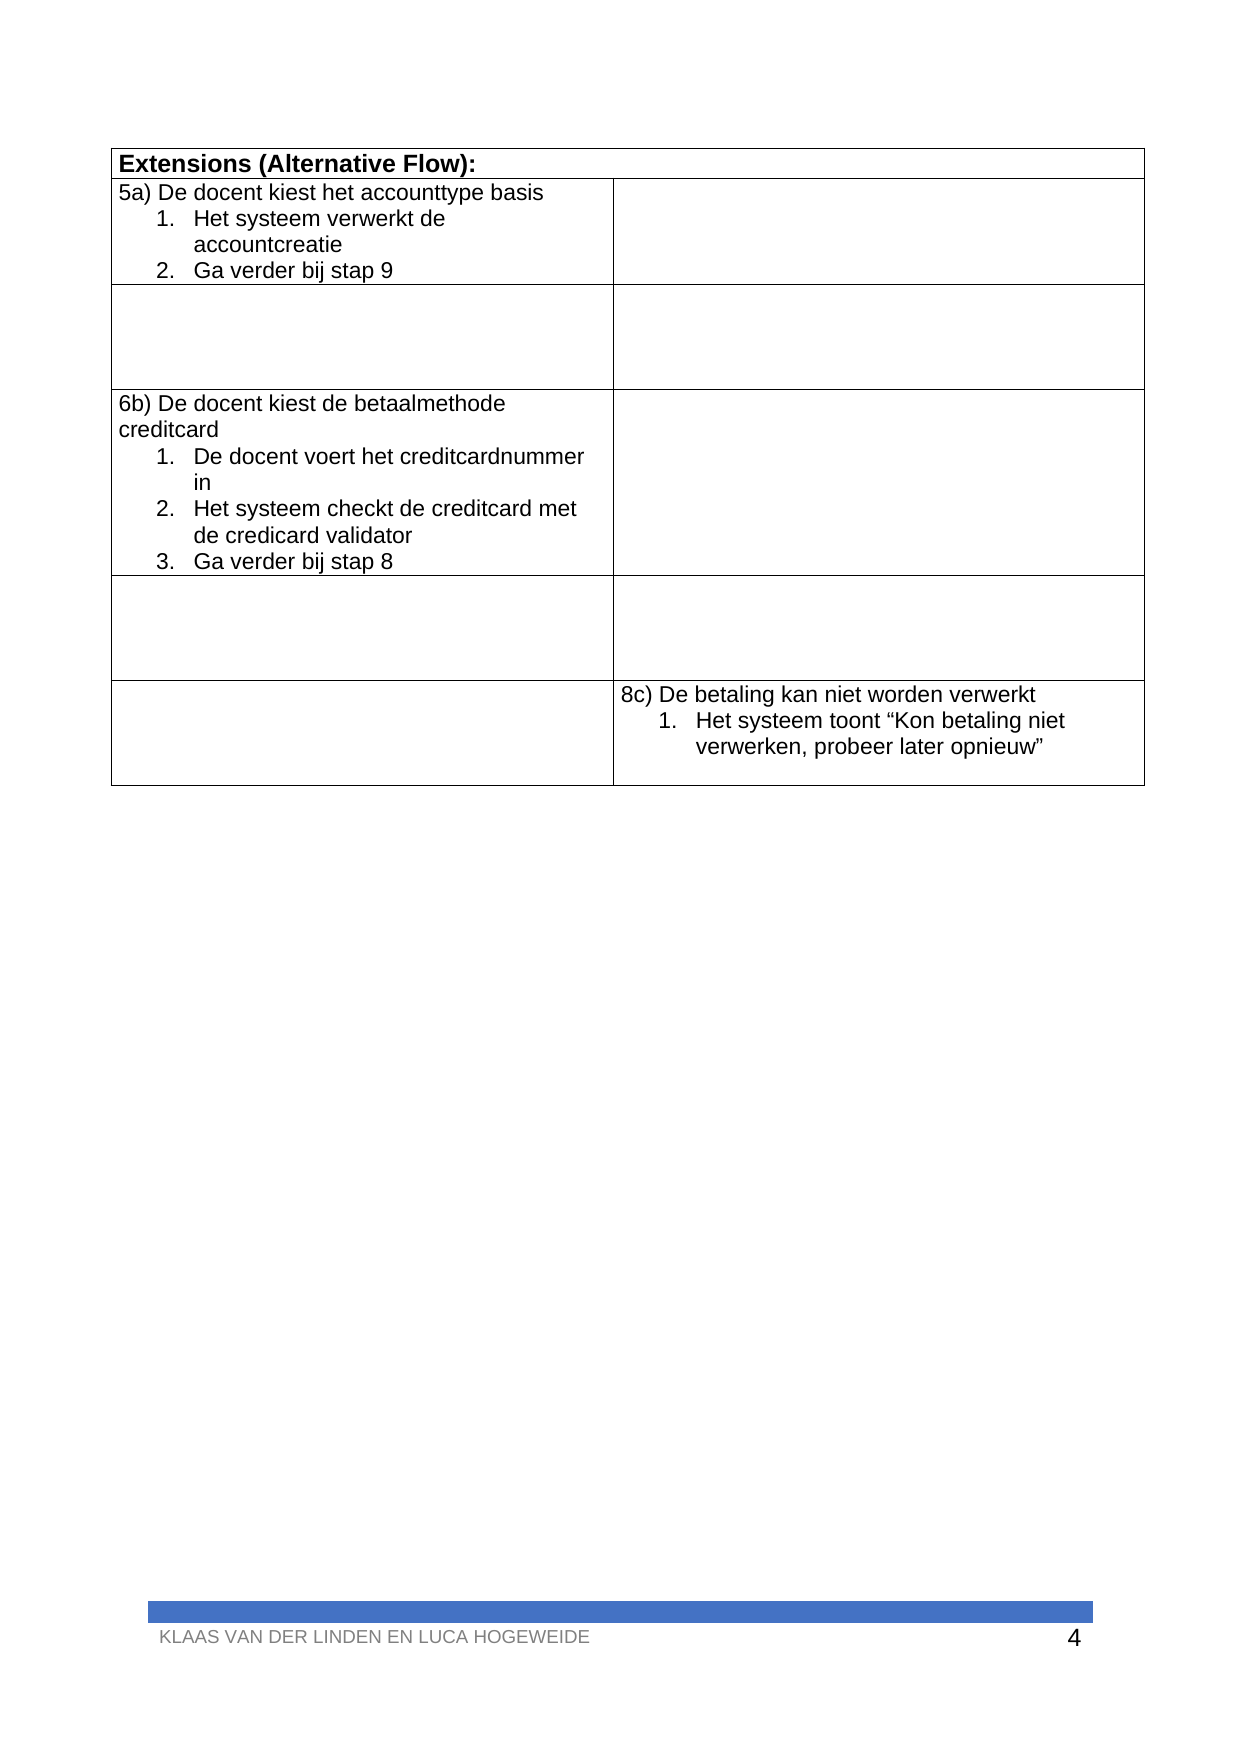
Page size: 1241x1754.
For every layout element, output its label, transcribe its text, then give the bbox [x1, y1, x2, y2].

table_cell [112, 576, 613, 679]
table_cell Extensions (Alternative Flow): [112, 149, 1144, 177]
table_cell 5a) De docent kiest het accounttype basis Het systeem verwerkt de accountcreatie Ga verder bij stap 9 [112, 179, 613, 284]
table_cell 8c) De betaling kan niet worden verwerkt Het systeem toont “Kon betaling niet verwerken, probeer later opnieuw” [614, 681, 1144, 785]
table_cell 6b) De docent kiest de betaalmethode creditcard De docent voert het creditcardnummer in Het systeem checkt de creditcard met de credicard validator Ga verder bij stap 8 [112, 390, 613, 574]
table_cell [614, 179, 1144, 284]
table_cell [112, 681, 613, 785]
table_cell [614, 285, 1144, 389]
table_cell [112, 285, 613, 389]
table_cell [614, 576, 1144, 679]
table_cell [614, 390, 1144, 574]
